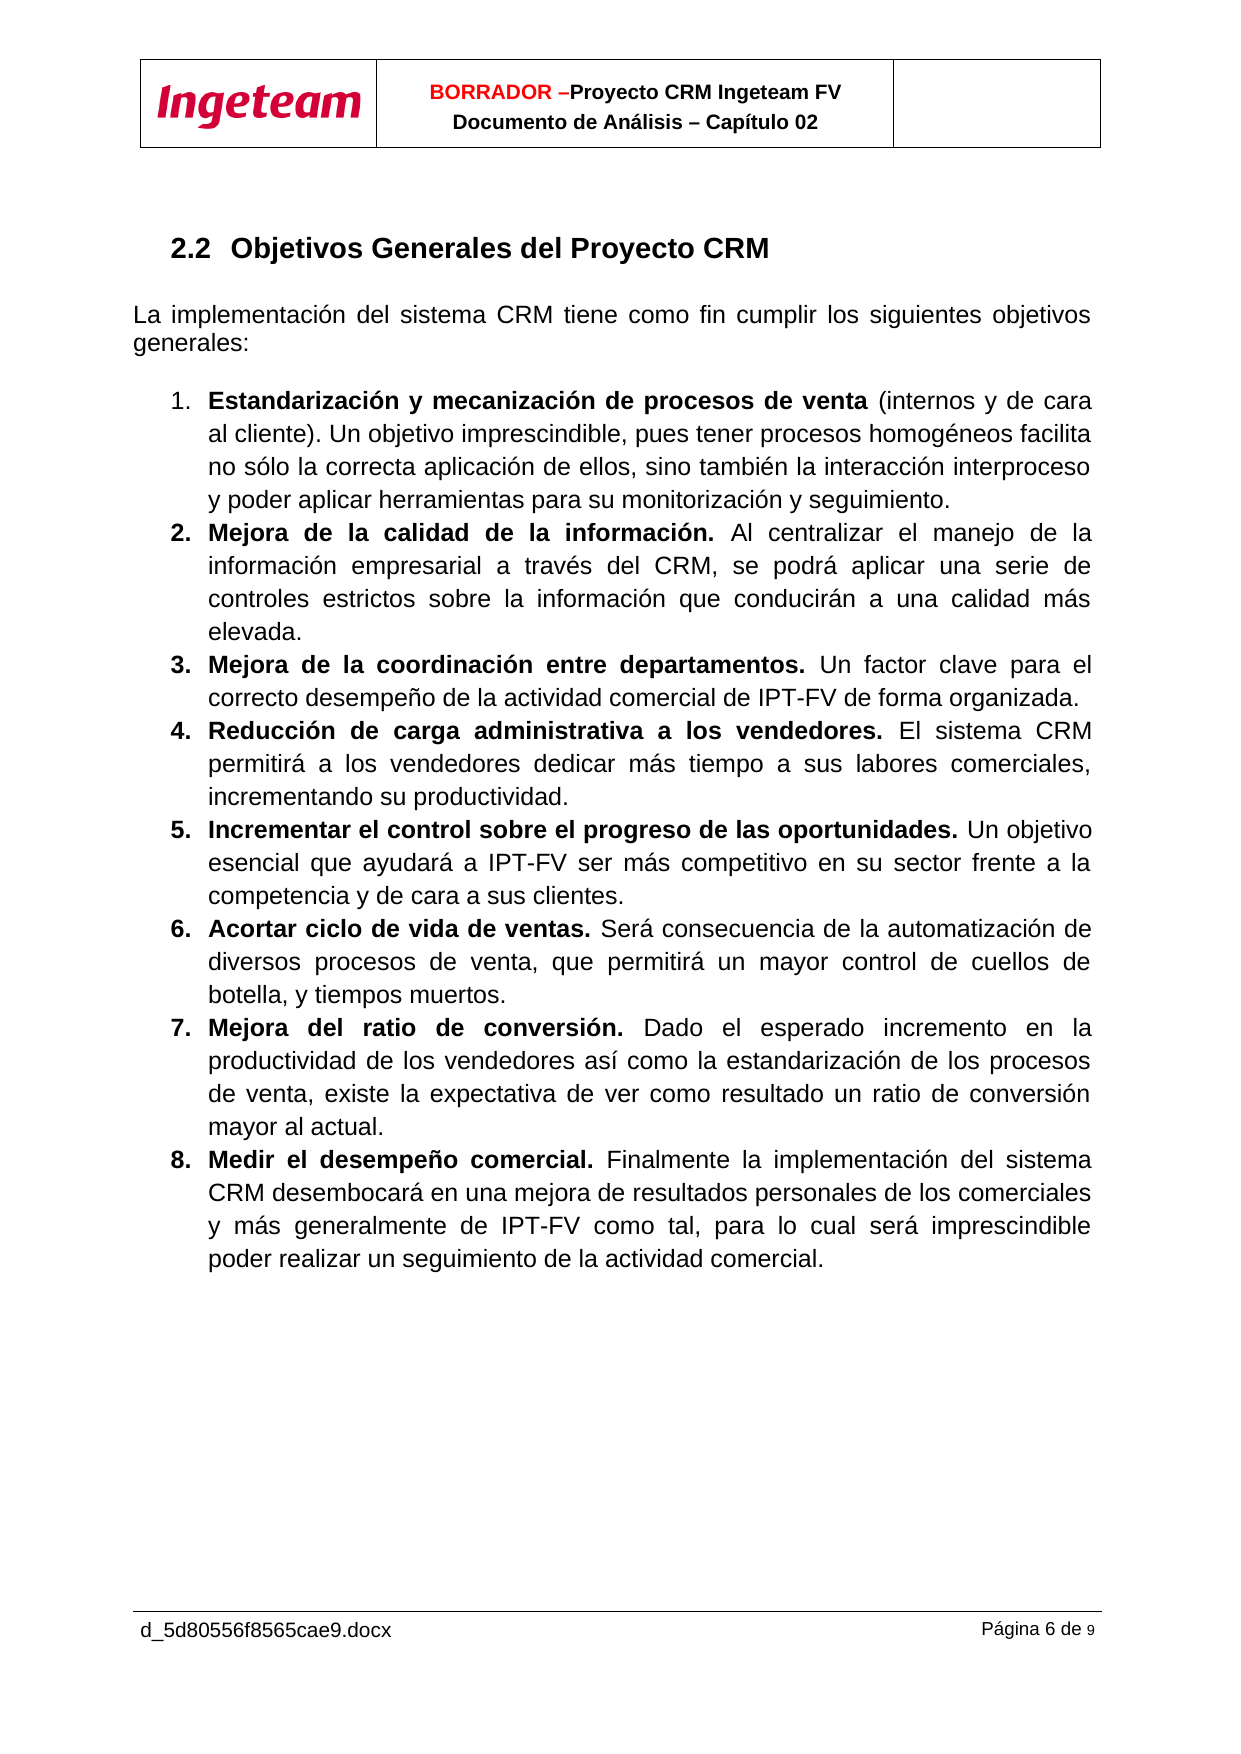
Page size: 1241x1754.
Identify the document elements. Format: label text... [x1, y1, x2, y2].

list Reducción de carga administrativa a los vendedores. El sistema CRM permitirá a los vendedores dedicar más tiempo a sus labores comerciales, incrementando su productividad. [170, 716, 1092, 811]
list Mejora de la calidad de la información. Al centralizar el manejo de la información empresarial a través del CRM, se podrá aplicar una serie de controles estrictos sobre la información que conducirán a una calidad más elevada. [170, 518, 1092, 646]
list Mejora de la coordinación entre departamentos. Un factor clave para el correcto desempeño de la actividad comercial de IPT-FV de forma organizada. [170, 650, 1092, 712]
list Acortar ciclo de vida de ventas. Será consecuencia de la automatización de diversos procesos de venta, que permitirá un mayor control de cuellos de botella, y tiempos muertos. [170, 914, 1092, 1009]
subtitle Objetivos Generales del Proyecto CRM [170, 231, 1092, 264]
list Mejora del ratio de conversión. Dado el esperado incremento en la productividad de los vendedores así como la estandarización de los procesos de venta, existe la expectativa de ver como resultado un ratio de conversión mayor al actual. [170, 1013, 1092, 1141]
text La implementación del sistema CRM tiene como fin cumplir los siguientes objetivos generales: [133, 299, 1092, 357]
list Medir el desempeño comercial. Finalmente la implementación del sistema CRM desembocará en una mejora de resultados personales de los comerciales y más generalmente de IPT-FV como tal, para lo cual será imprescindible poder realizar un seguimiento de la actividad comercial. [170, 1145, 1092, 1273]
list Estandarización y mecanización de procesos de venta (internos y de cara al cliente). Un objetivo imprescindible, pues tener procesos homogéneos facilita no sólo la correcta aplicación de ellos, sino también la interacción interproceso y poder aplicar herramientas para su monitorización y seguimiento. [170, 386, 1092, 514]
picture [157, 85, 361, 129]
list Incrementar el control sobre el progreso de las oportunidades. Un objetivo esencial que ayudará a IPT-FV ser más competitivo en su sector frente a la competencia y de cara a sus clientes. [170, 815, 1092, 910]
